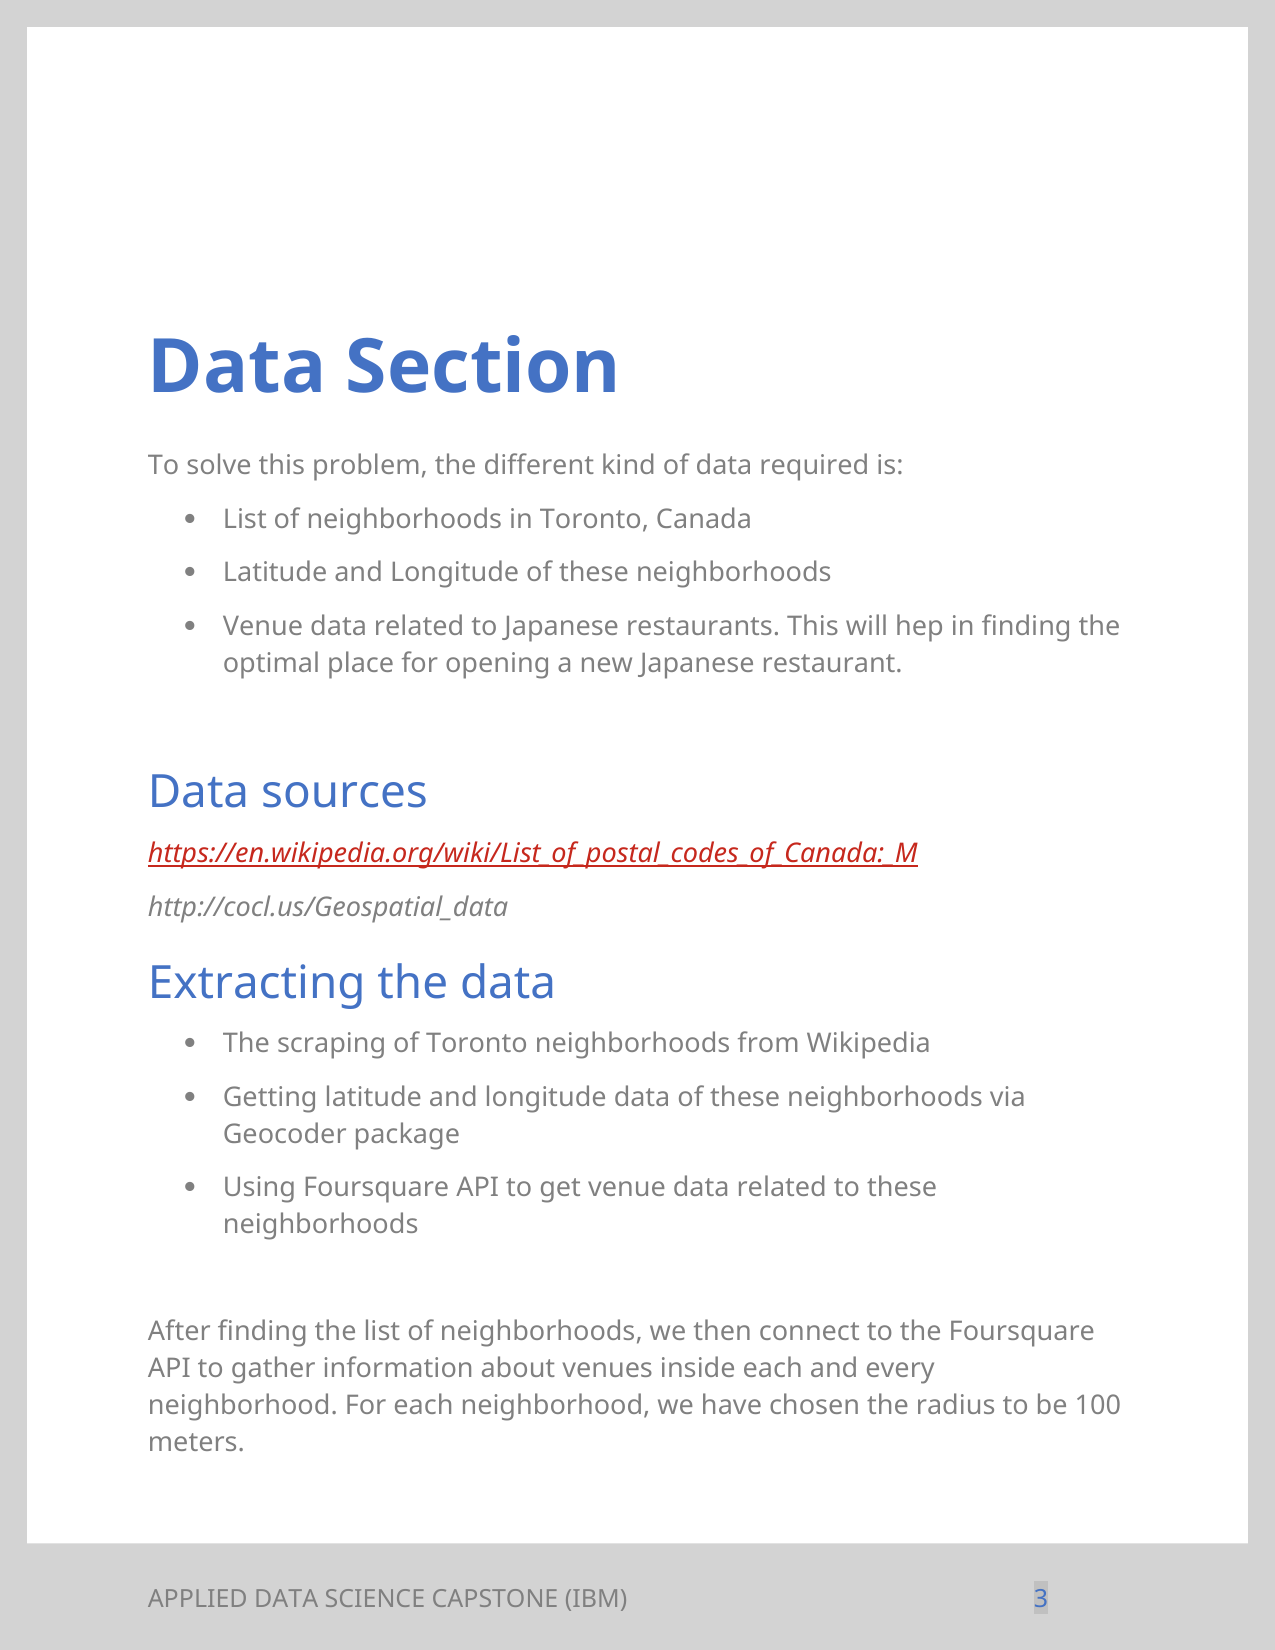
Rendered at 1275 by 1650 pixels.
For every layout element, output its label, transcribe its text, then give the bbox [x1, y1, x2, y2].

list Getting latitude and longitude data of these neighborhoods via Geocoder package [185, 1077, 1127, 1151]
text http://cocl.us/Geospatial_data [148, 887, 1127, 924]
subtitle Data Section [148, 312, 1127, 414]
list List of neighborhoods in Toronto, Canada [185, 499, 1127, 536]
text After finding the list of neighborhoods, we then connect to the Foursquare API to gather information about venues inside each and every neighborhood. For each neighborhood, we have chosen the radius to be 100 meters. [148, 1312, 1127, 1459]
list Using Foursquare API to get venue data related to these neighborhoods [185, 1168, 1127, 1242]
list The scraping of Toronto neighborhoods from Wikipedia [185, 1024, 1127, 1061]
subtitle Data sources [148, 759, 1127, 821]
text To solve this problem, the different kind of data required is: [148, 446, 1127, 483]
text https://en.wikipedia.org/wiki/List_of_postal_codes_of_Canada:_M [148, 834, 1127, 871]
list Venue data related to Japanese restaurants. This will hep in finding the optimal place for opening a new Japanese restaurant. [185, 606, 1127, 680]
subtitle Extracting the data [148, 949, 1127, 1011]
list Latitude and Longitude of these neighborhoods [185, 553, 1127, 590]
